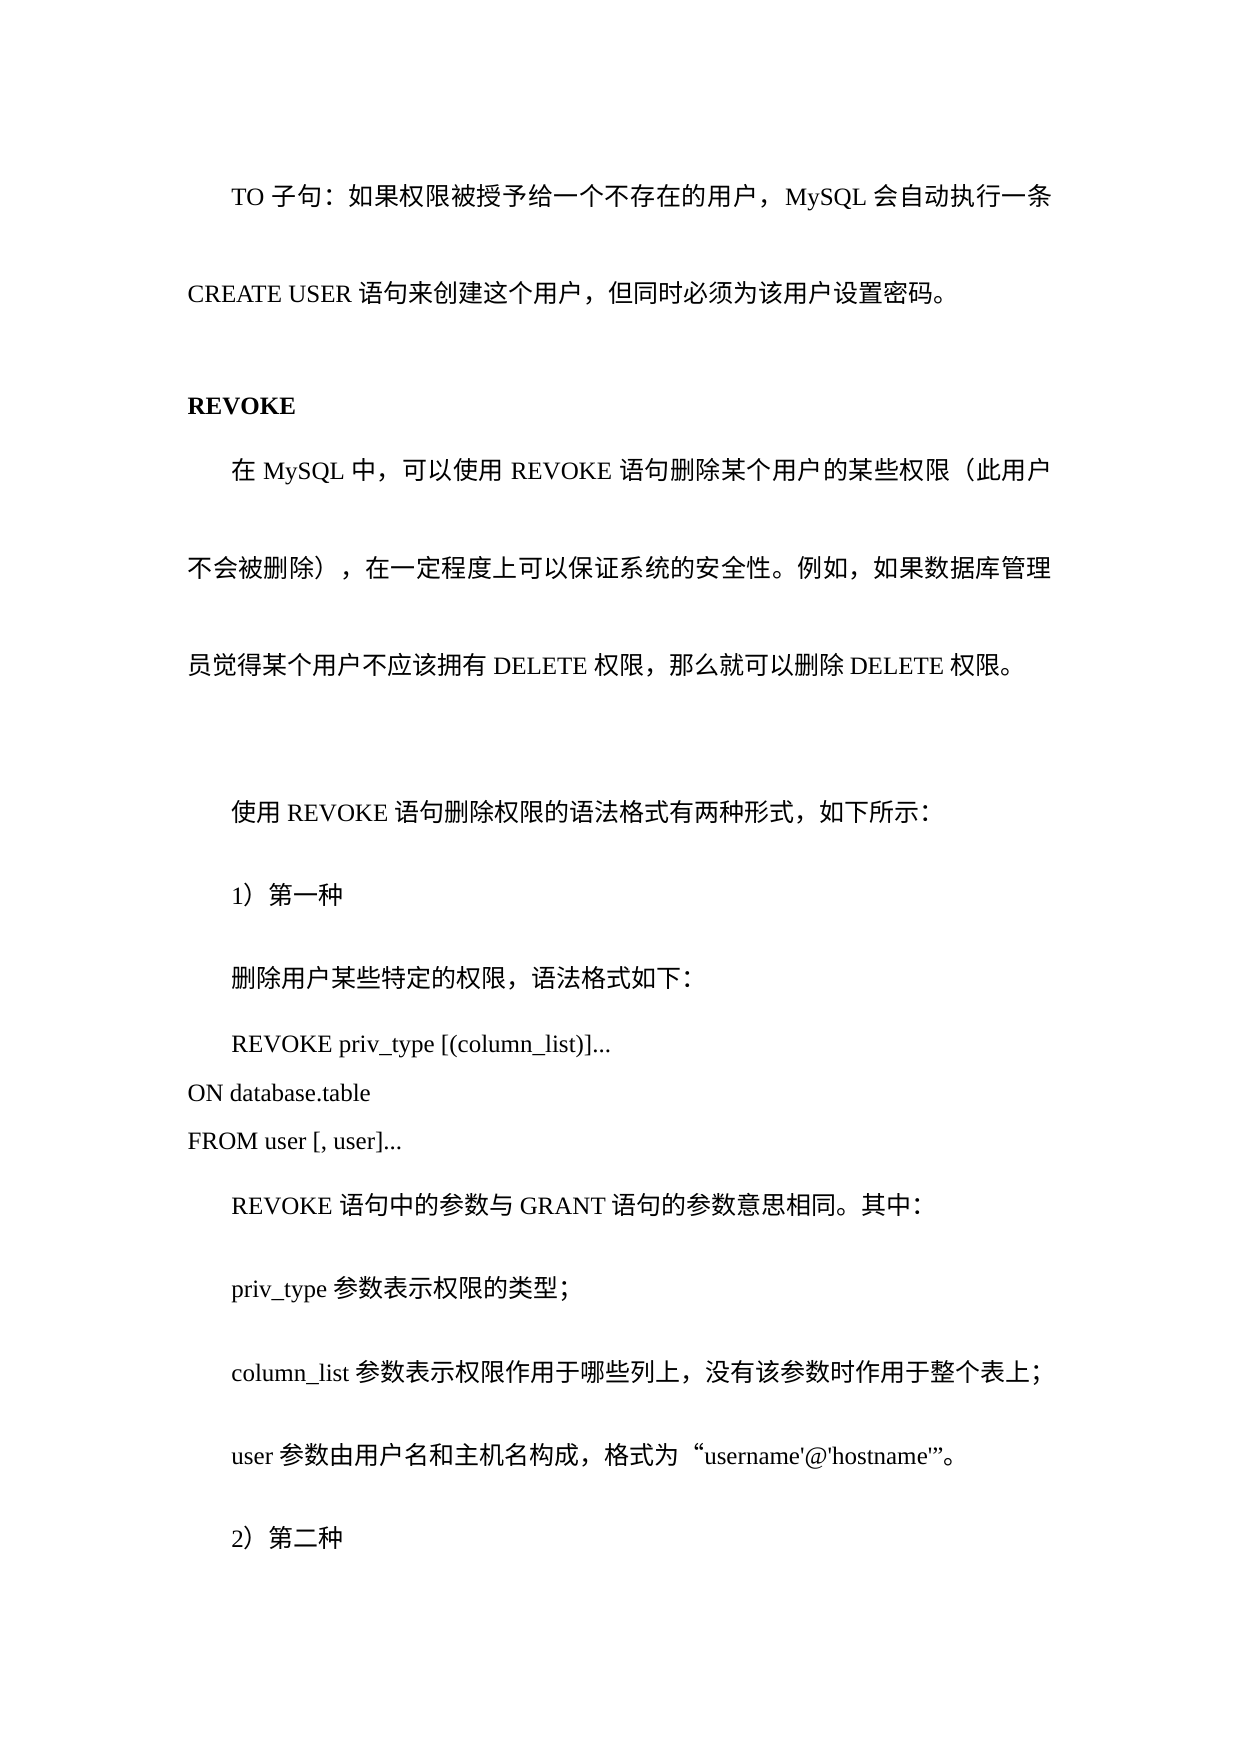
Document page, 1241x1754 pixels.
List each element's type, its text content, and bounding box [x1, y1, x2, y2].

text column_list 参数表示权限作用于哪些列上，没有该参数时作用于整个表上； [187, 1338, 1053, 1403]
text 2）第二种 [187, 1504, 1053, 1569]
subtitle REVOKE [187, 389, 1053, 422]
text priv_type 参数表示权限的类型； [187, 1254, 1053, 1319]
text user 参数由用户名和主机名构成，格式为“username'@'hostname'”。 [187, 1421, 1053, 1486]
text REVOKE priv_type [(column_list)]... ON database.table FROM user [, user]... [187, 1027, 1053, 1157]
text 在 MySQL 中，可以使用 REVOKE 语句删除某个用户的某些权限（此用户不会被删除），在一定程度上可以保证系统的安全性。例如，如果数据库管理员觉得某个用户不应该拥有 DELETE 权限，那么就可以删除 DELETE 权限。 使用 REVOKE 语句删除权限的语法格式有两种形式，如下所示： [187, 436, 1053, 843]
text TO 子句：如果权限被授予给一个不存在的用户，MySQL 会自动执行一条 CREATE USER 语句来创建这个用户，但同时必须为该用户设置密码。 [187, 162, 1053, 324]
text 1）第一种 [187, 861, 1053, 926]
text 删除用户某些特定的权限，语法格式如下： [187, 944, 1053, 1009]
text REVOKE 语句中的参数与 GRANT 语句的参数意思相同。其中： [187, 1171, 1053, 1236]
